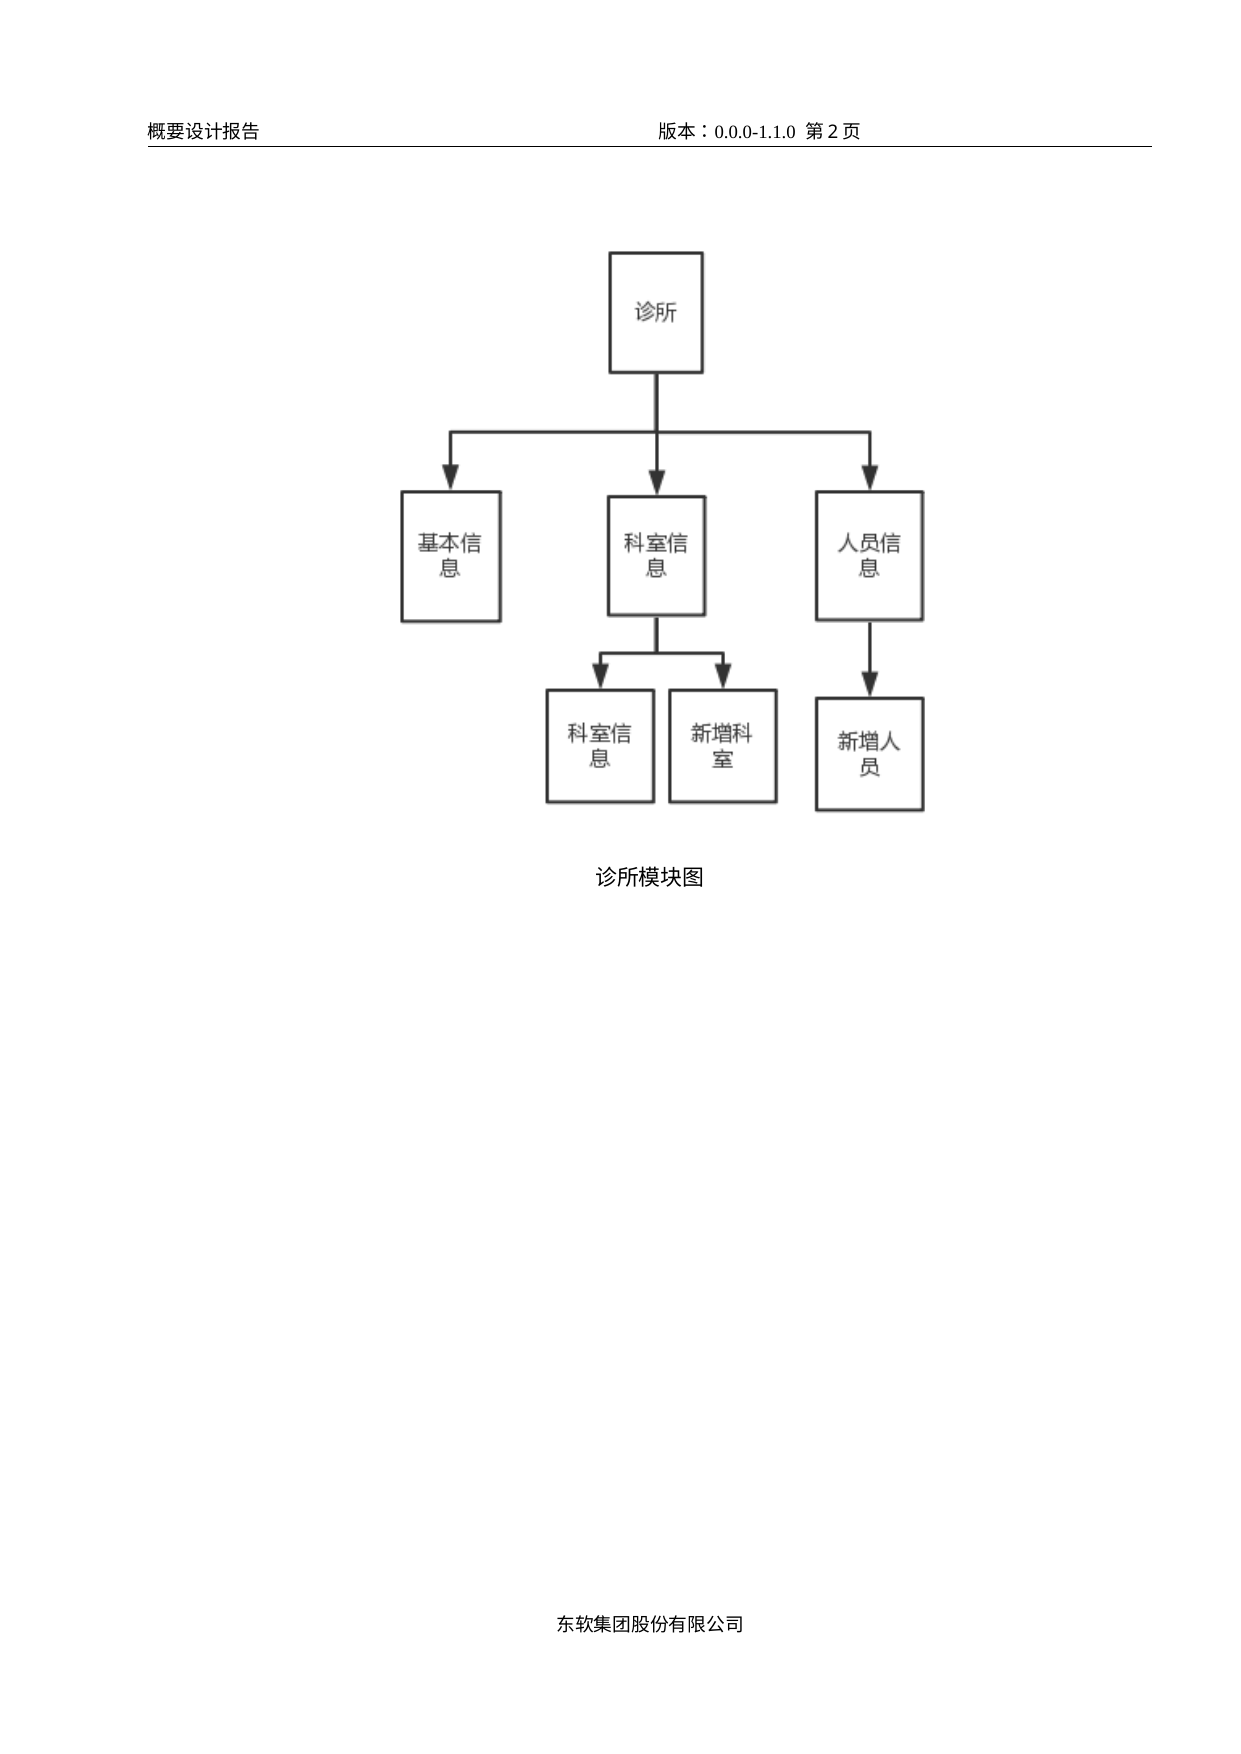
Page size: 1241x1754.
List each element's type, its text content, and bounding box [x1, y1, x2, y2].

text 诊所模块图 [148, 860, 1152, 891]
picture [325, 177, 974, 860]
